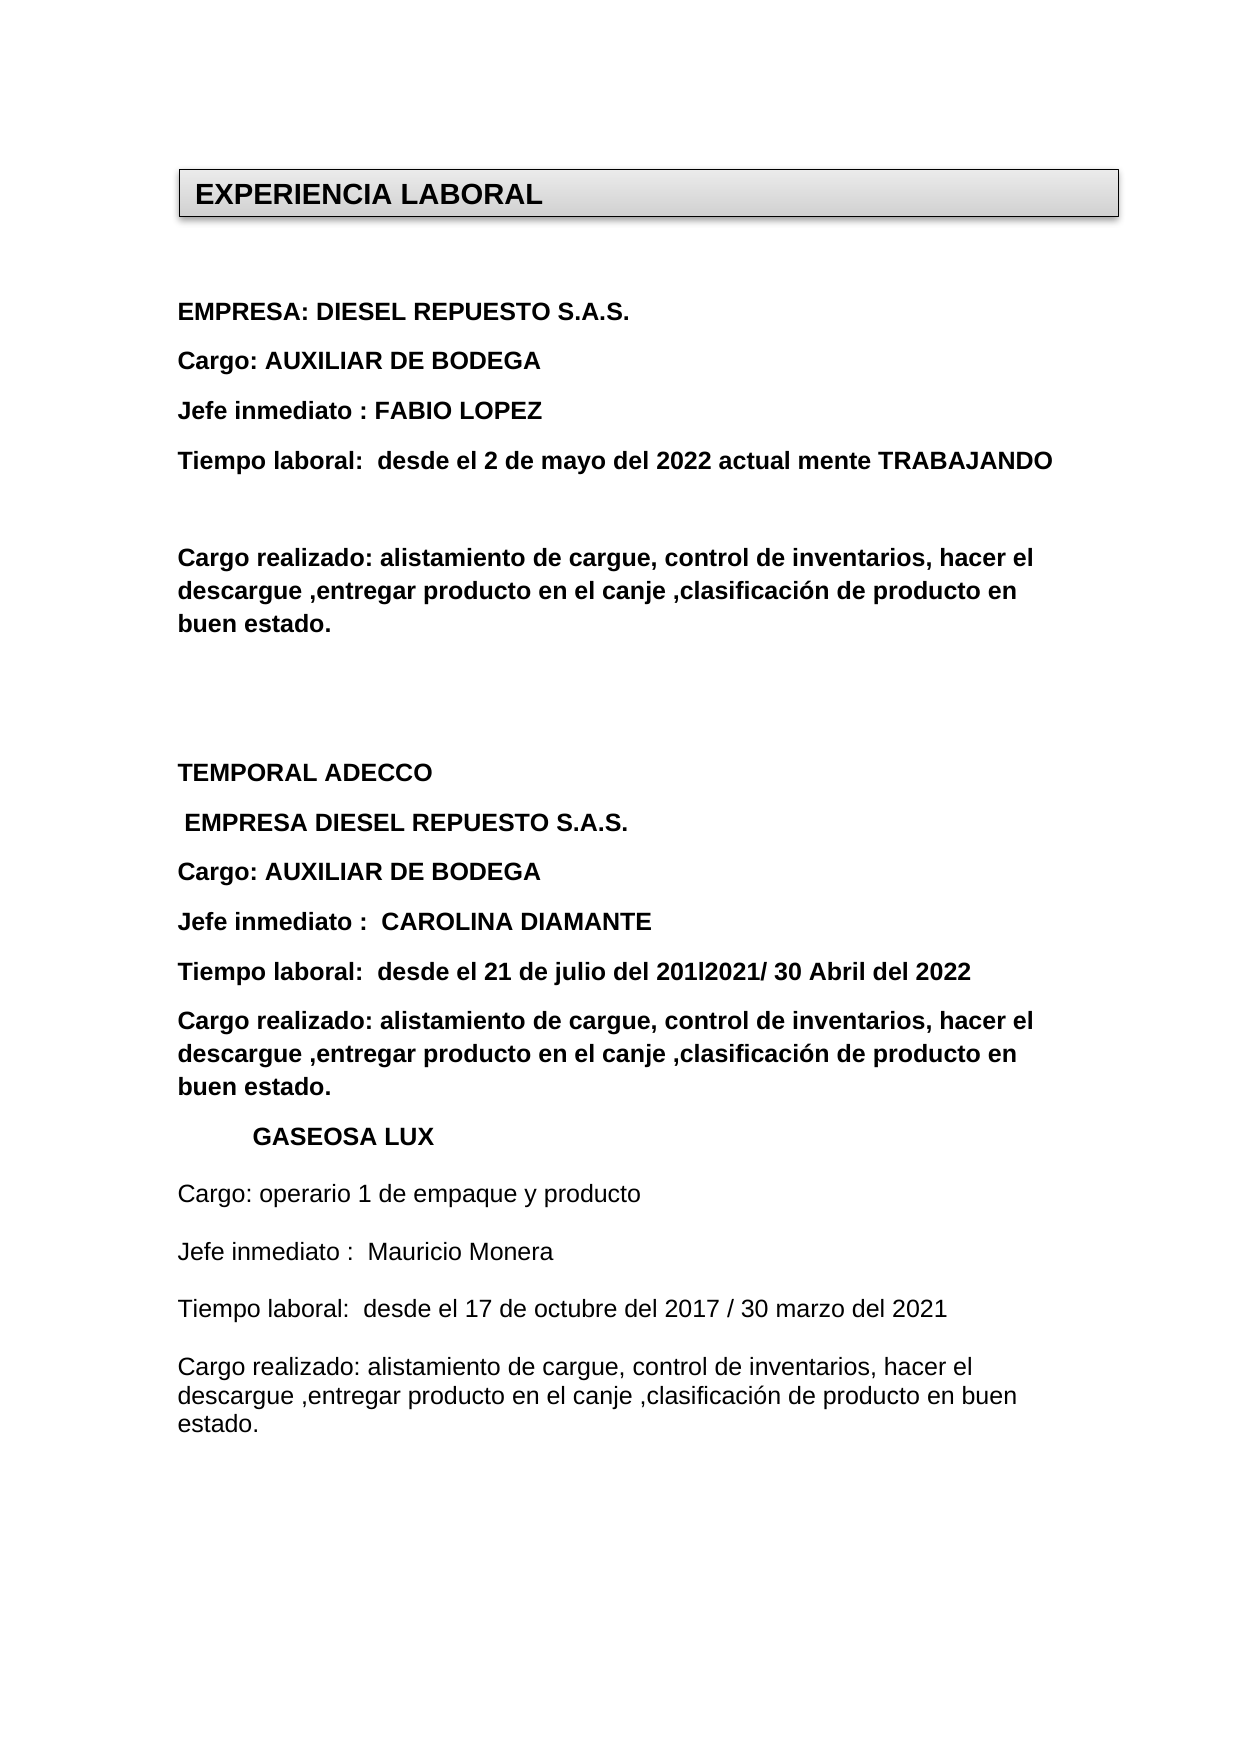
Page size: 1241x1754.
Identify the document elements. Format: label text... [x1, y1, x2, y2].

list Cargo: operario 1 de empaque y producto [177, 1179, 1063, 1208]
list GASEOSA LUX [252, 1122, 1063, 1151]
text TEMPORAL ADECCO [177, 758, 1063, 787]
list Cargo realizado: alistamiento de cargue, control de inventarios, hacer el descargue ,entregar producto en el canje ,clasificación de producto en buen estado. [177, 1352, 1063, 1438]
list Jefe inmediato : Mauricio Monera [177, 1237, 1063, 1266]
text Cargo realizado: alistamiento de cargue, control de inventarios, hacer el descargue ,entregar producto en el canje ,clasificación de producto en buen estado. [177, 543, 1063, 637]
text Cargo: AUXILIAR DE BODEGA [177, 857, 1063, 886]
text Cargo: AUXILIAR DE BODEGA [177, 346, 1063, 375]
text EMPRESA DIESEL REPUESTO S.A.S. [177, 807, 1063, 836]
text EMPRESA: DIESEL REPUESTO S.A.S. [177, 297, 1063, 325]
text Cargo realizado: alistamiento de cargue, control de inventarios, hacer el descargue ,entregar producto en el canje ,clasificación de producto en buen estado. [177, 1006, 1063, 1101]
text Jefe inmediato : FABIO LOPEZ [177, 396, 1063, 425]
text Tiempo laboral: desde el 21 de julio del 201l2021/ 30 Abril del 2022 [177, 957, 1063, 985]
text Jefe inmediato : CAROLINA DIAMANTE [177, 907, 1063, 936]
list Tiempo laboral: desde el 17 de octubre del 2017 / 30 marzo del 2021 [177, 1294, 1063, 1323]
text Tiempo laboral: desde el 2 de mayo del 2022 actual mente TRABAJANDO [177, 446, 1063, 474]
